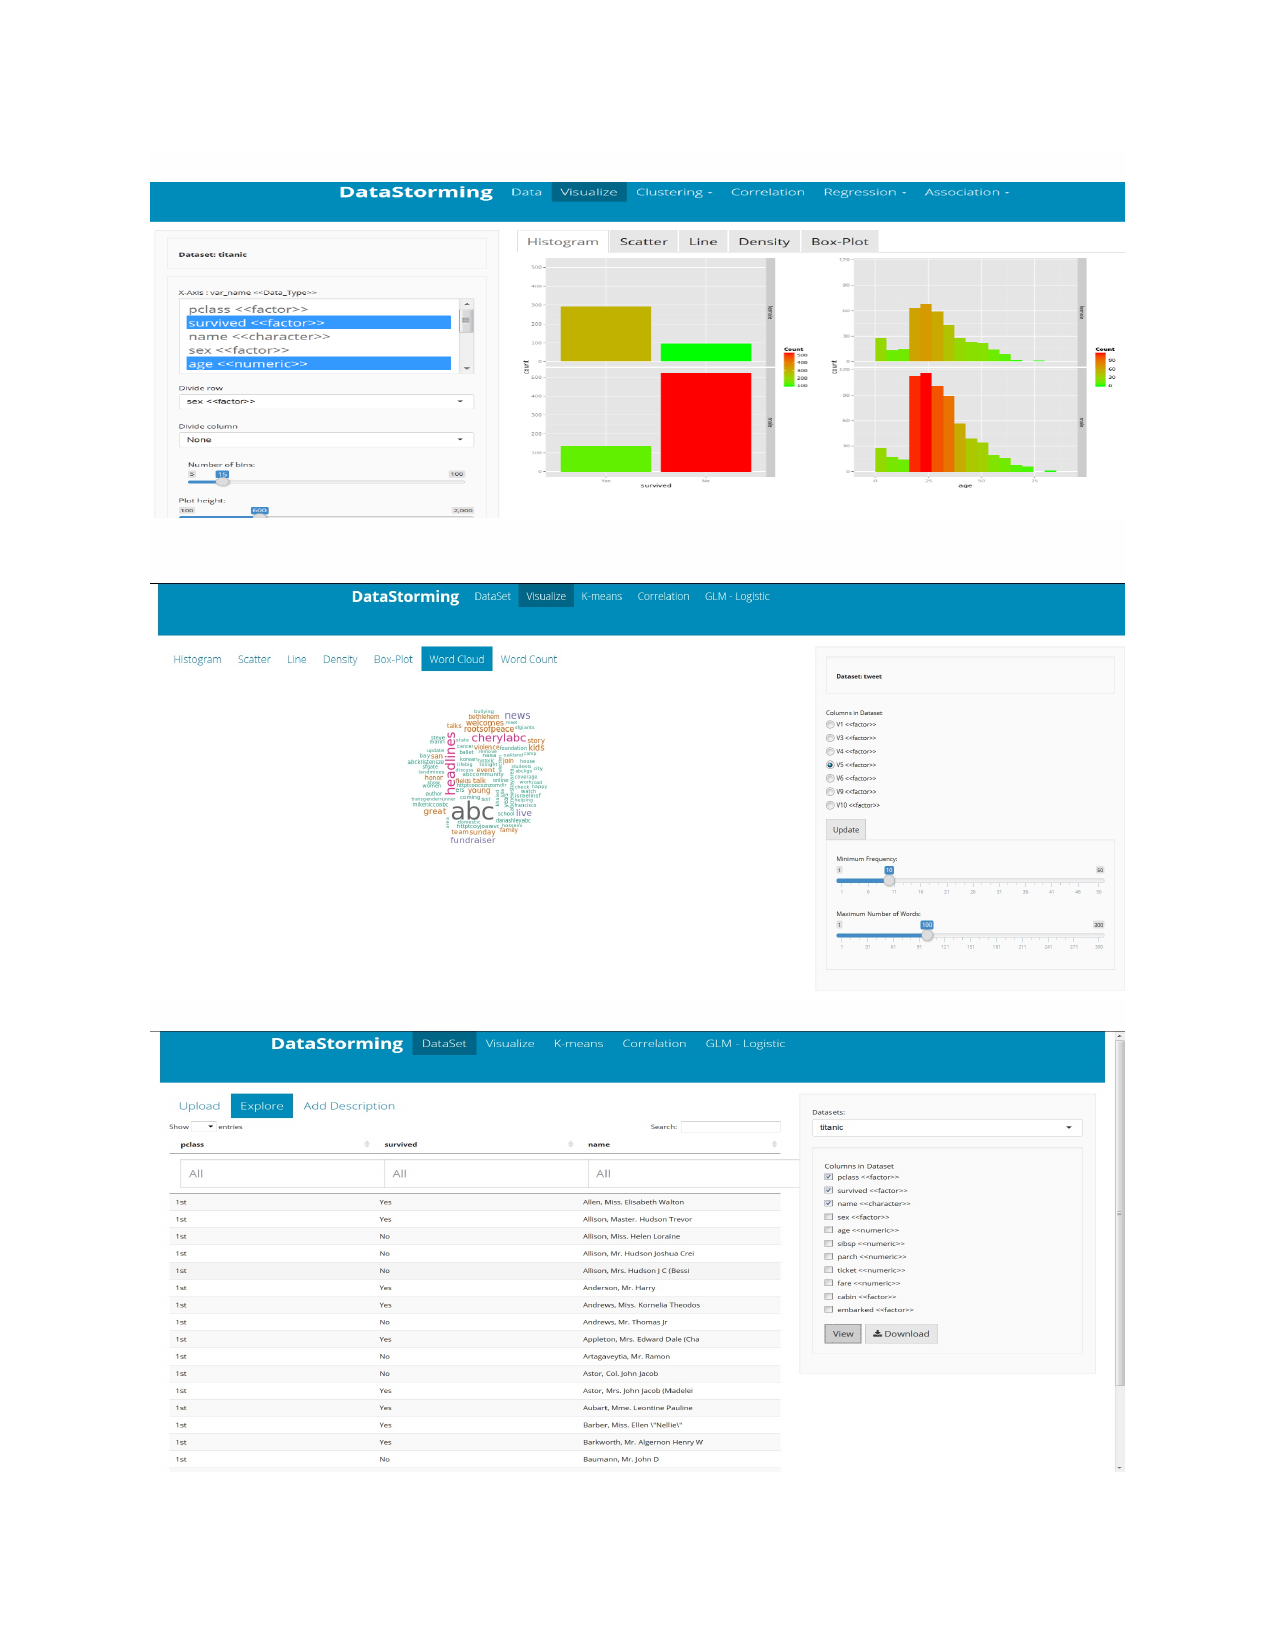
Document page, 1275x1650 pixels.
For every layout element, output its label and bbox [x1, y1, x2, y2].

picture [289, 1041, 295, 1048]
picture [150, 222, 1125, 518]
picture [150, 1031, 1125, 1472]
picture [415, 594, 434, 601]
picture [308, 1041, 314, 1048]
picture [442, 594, 449, 601]
picture [298, 1040, 303, 1048]
picture [349, 1041, 366, 1048]
picture [328, 1039, 334, 1048]
picture [318, 1039, 325, 1048]
picture [279, 1039, 284, 1048]
picture [405, 594, 412, 601]
picture [380, 594, 387, 601]
picture [390, 591, 396, 601]
picture [482, 190, 492, 199]
picture [364, 594, 371, 601]
picture [353, 591, 362, 601]
picture [406, 188, 412, 197]
picture [273, 1038, 278, 1048]
picture [371, 188, 377, 197]
picture [336, 1041, 342, 1048]
picture [341, 187, 353, 197]
picture [393, 1041, 402, 1052]
picture [150, 583, 1125, 999]
picture [451, 594, 459, 605]
